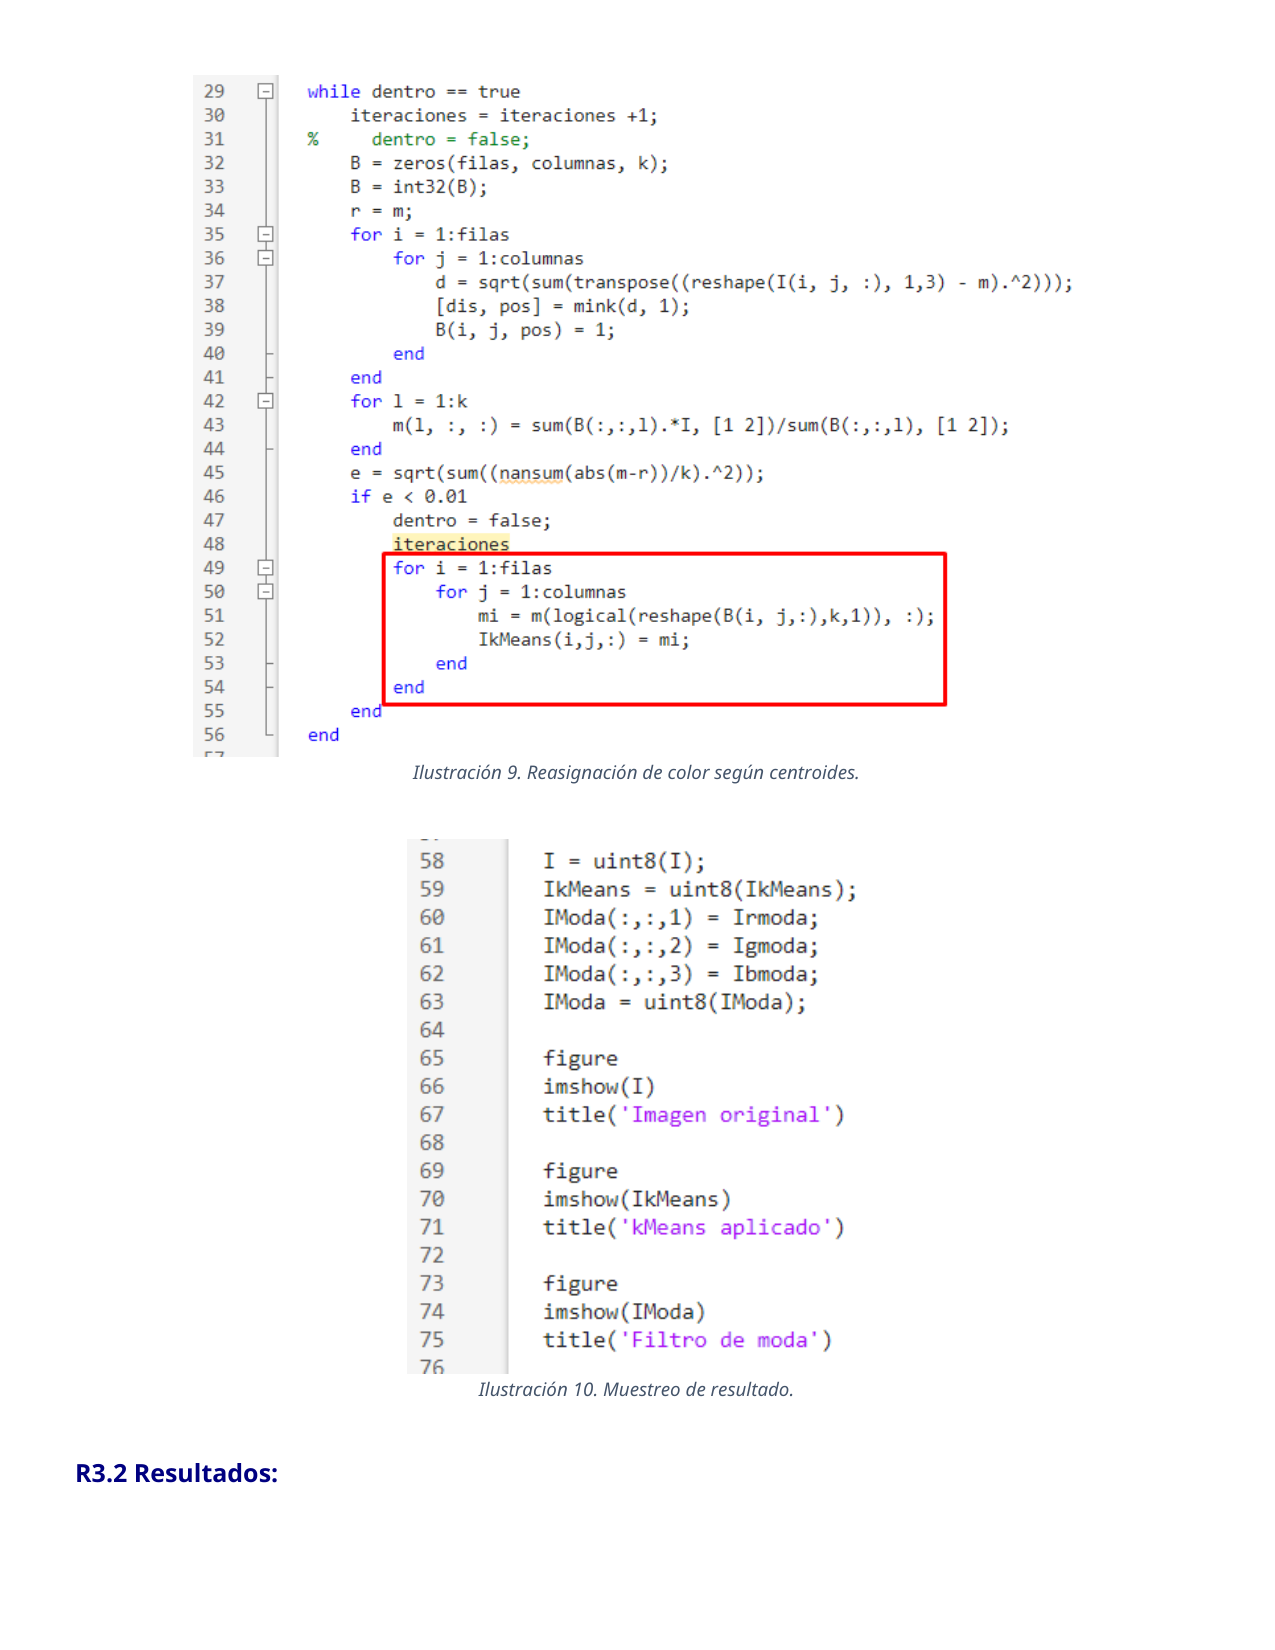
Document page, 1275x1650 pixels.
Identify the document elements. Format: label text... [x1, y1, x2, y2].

text Ilustración 9. Reasignación de color según centroides. [75, 759, 1200, 784]
picture [407, 839, 868, 1374]
subtitle R3.2 Resultados: [75, 1456, 1200, 1490]
text Ilustración 10. Muestreo de resultado. [75, 1376, 1200, 1402]
picture [193, 75, 1082, 757]
